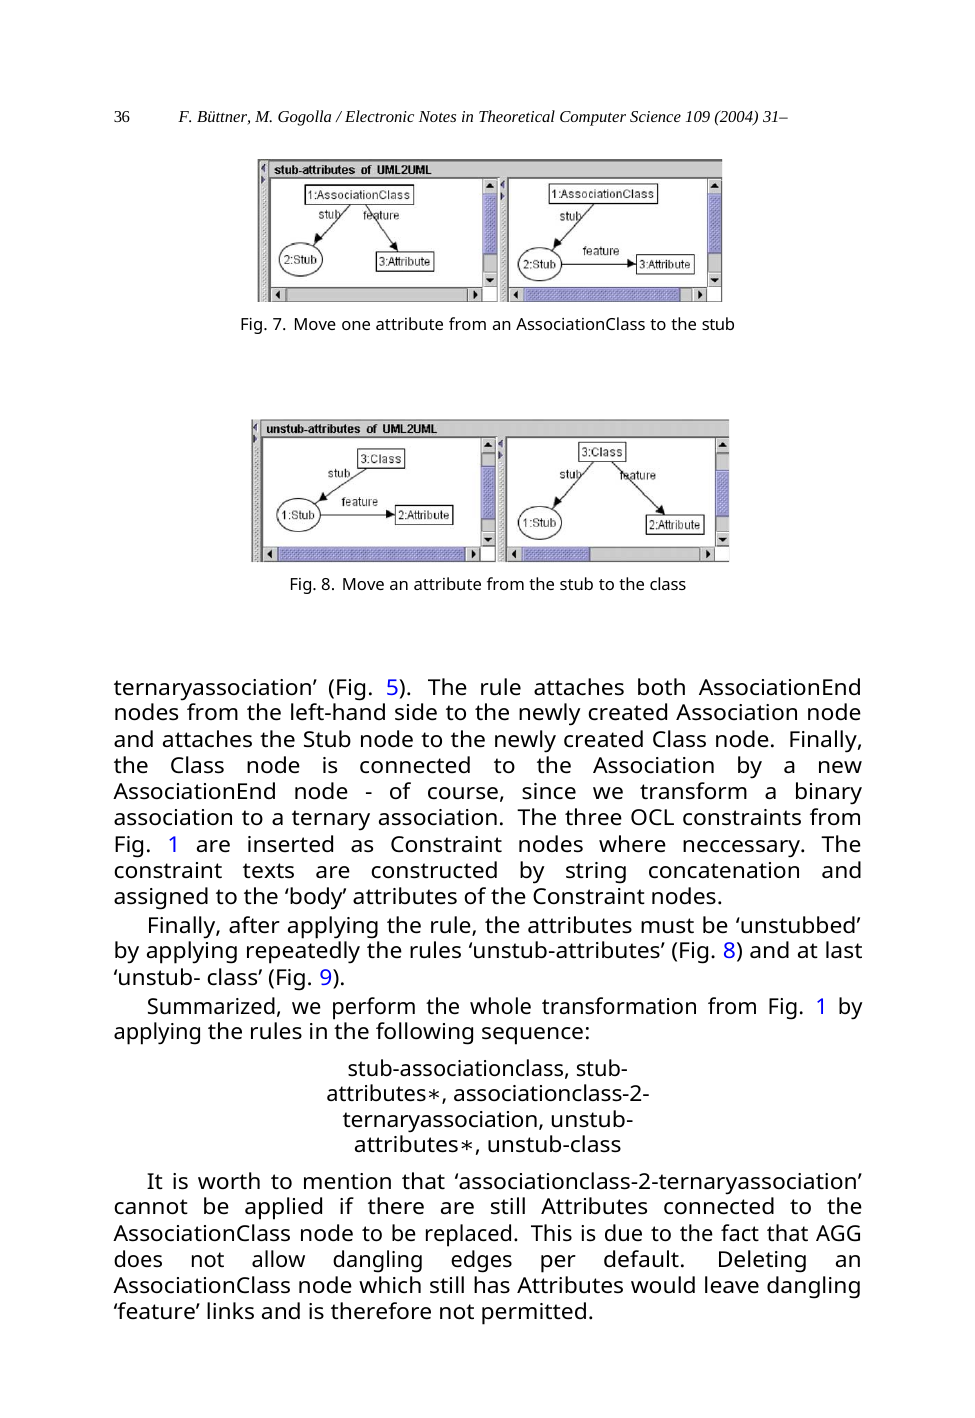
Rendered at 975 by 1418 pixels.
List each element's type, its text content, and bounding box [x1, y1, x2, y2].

picture [250, 419, 730, 425]
text Finally, after applying the rule, the attributes must be ‘unstubbed’ by applying repeatedly the rules ‘unstub-attributes’ (Fig. 8) and at last ‘unstub- class’ (Fig. 9). [113, 913, 862, 991]
picture [257, 159, 723, 302]
text stub-associationclass, stub-attributes∗, associationclass-2-ternaryassociation, unstub-attributes∗, unstub-class [298, 1056, 677, 1159]
text It is worth to mention that ‘associationclass-2-ternaryassociation’ cannot be applied if there are still Attributes connected to the AssociationClass node to be replaced. This is due to the fact that AGG does not allow dangling edges per default. Deleting an AssociationClass node which still has Attributes would leave dangling ‘feature’ links and is therefore not permitted. [113, 1169, 862, 1326]
text ternaryassociation’ (Fig. 5). The rule attaches both AssociationEnd nodes from the left-hand side to the newly created Association node and attaches the Stub node to the newly created Class node. Finally, the Class node is connected to the Association by a new AssociationEnd node - of course, since we transform a binary association to a ternary association. The three OCL constraints from Fig. 1 are inserted as Constraint nodes where neccessary. The constraint texts are constructed by string concatenation and assigned to the ‘body’ attributes of the Constraint nodes. [113, 675, 862, 911]
text Fig. 7. Move one attribute from an AssociationClass to the stub [100, 313, 875, 336]
text Summarized, we perform the whole transformation from Fig. 1 by applying the rules in the following sequence: [113, 993, 862, 1046]
text Fig. 8. Move an attribute from the stub to the class [100, 425, 875, 595]
